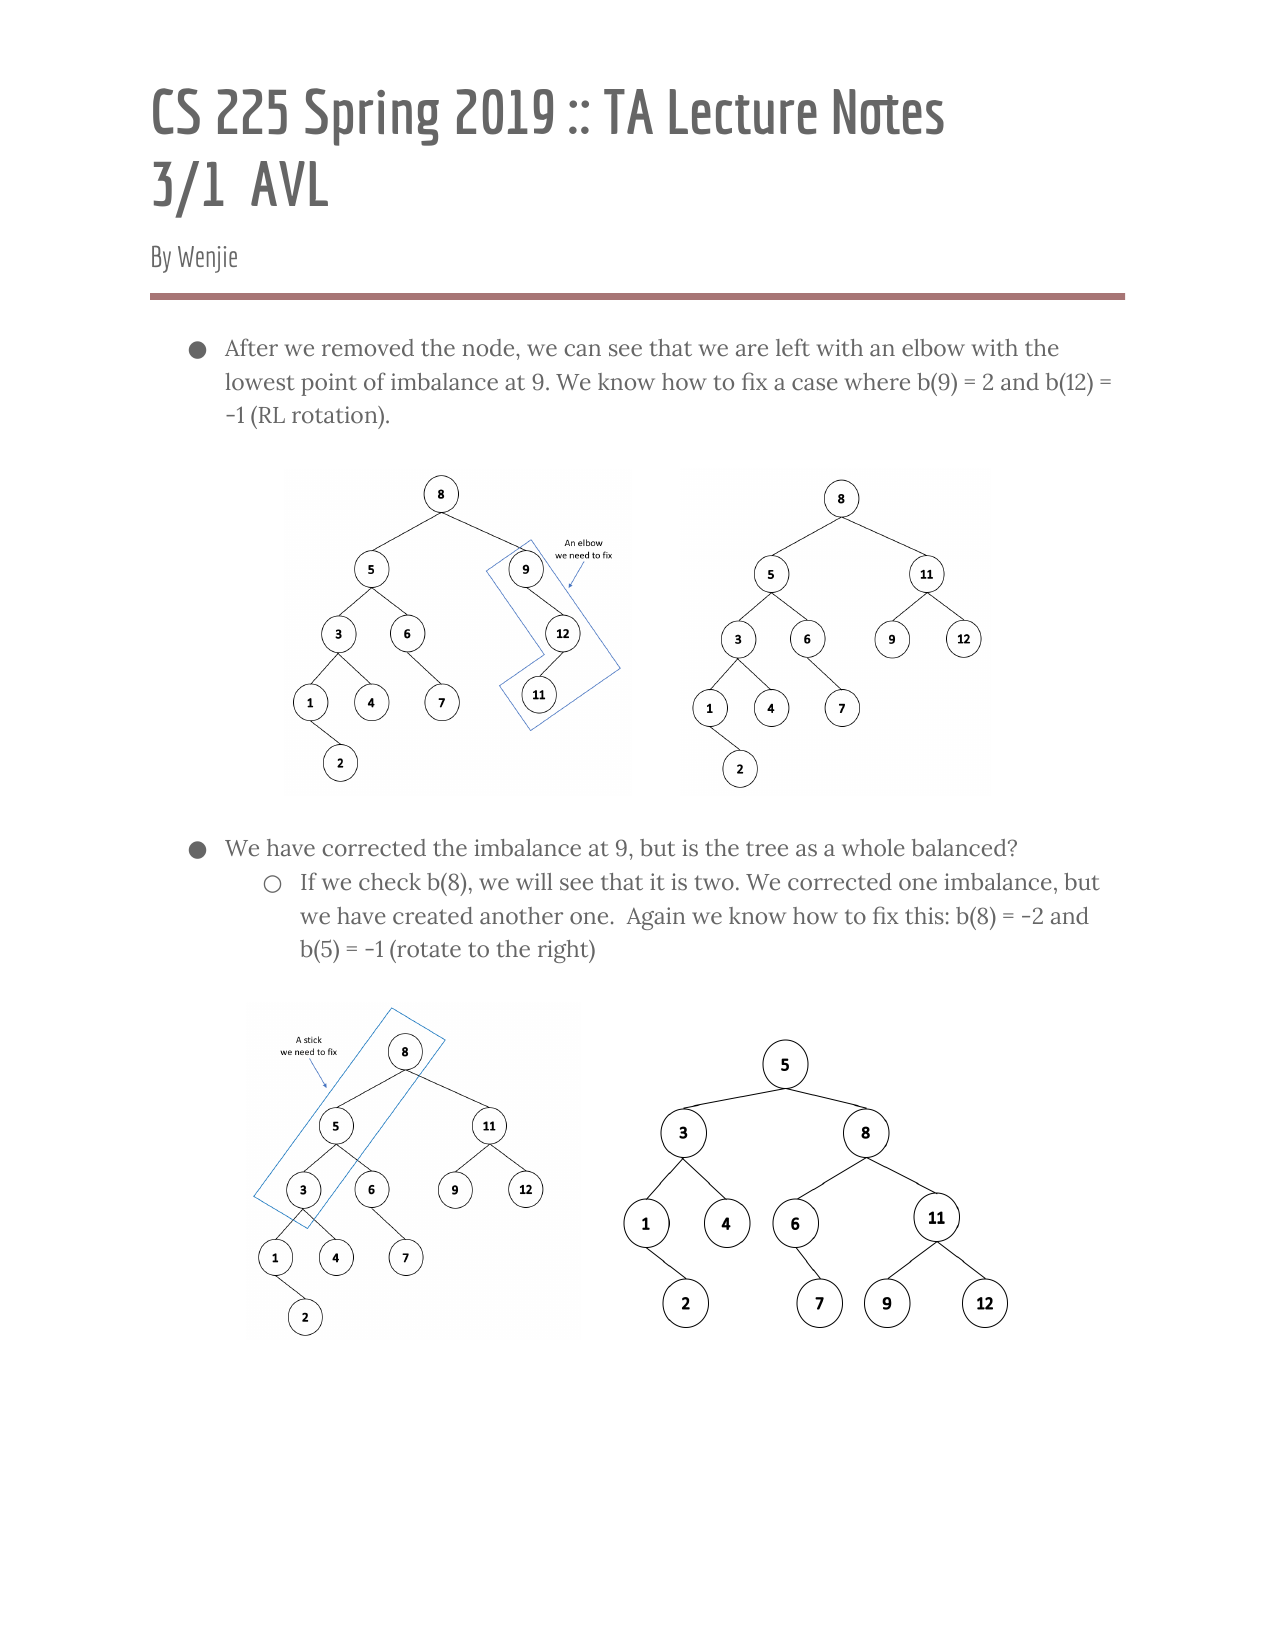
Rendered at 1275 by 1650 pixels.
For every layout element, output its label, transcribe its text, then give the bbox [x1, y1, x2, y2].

list After we removed the node, we can see that we are left with an elbow with the lowest point of imbalance at 9. We know how to fix a case where b(9) = 2 and b(12) = -1 (RL rotation). [187, 333, 1125, 430]
picture [283, 469, 633, 796]
picture [598, 1027, 1029, 1340]
list We have corrected the imbalance at 9, but is the tree as a whole balanced? [187, 834, 1125, 863]
picture [680, 468, 992, 796]
list If we check b(8), we will see that it is two. We corrected one imbalance, but we have created another one. Again we know how to fix this: b(8) = -2 and b(5) = -1 (rotate to the right) [262, 867, 1125, 964]
picture [246, 1002, 581, 1340]
picture [150, 293, 1125, 300]
